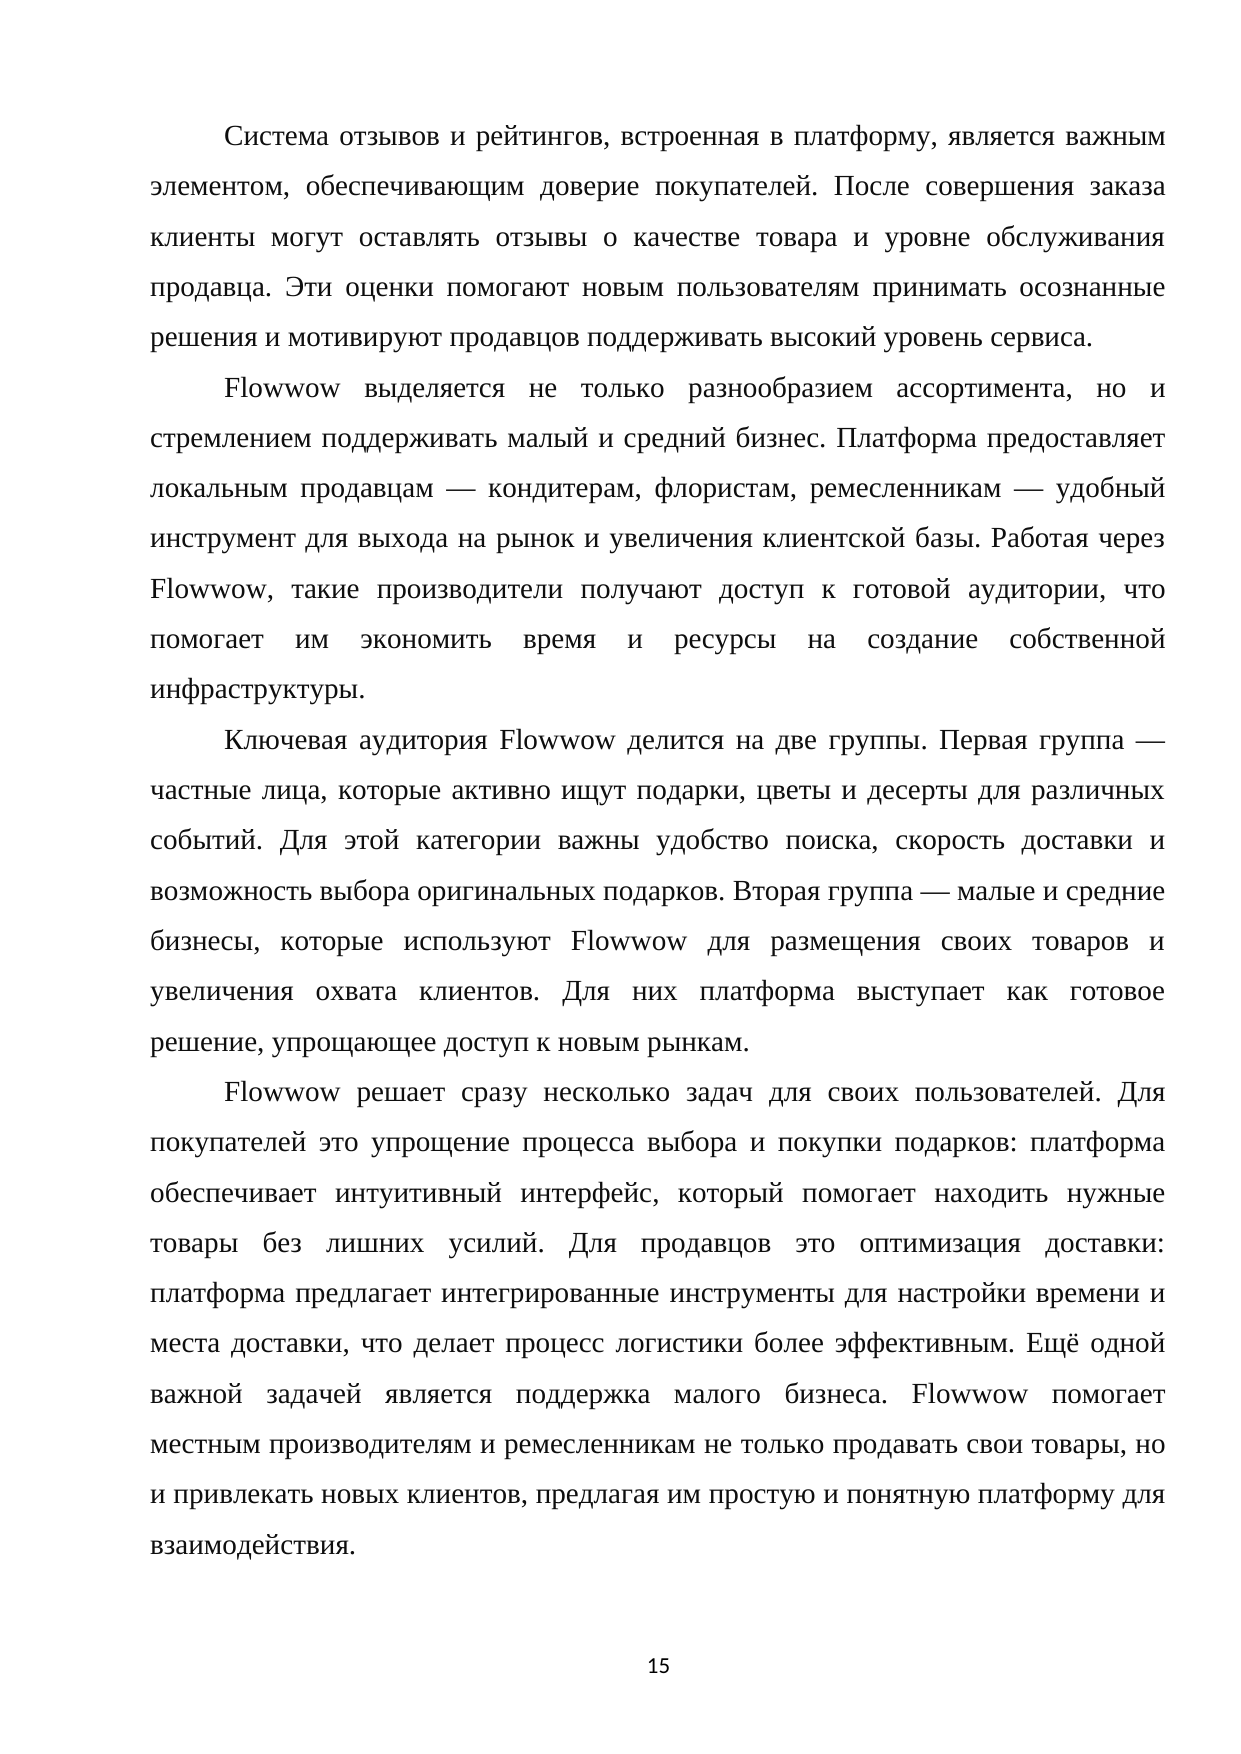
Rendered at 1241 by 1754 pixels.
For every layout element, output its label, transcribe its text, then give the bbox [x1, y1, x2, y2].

text Ключевая аудитория Flowwow делится на две группы. Первая группа — частные лица, которые активно ищут подарки, цветы и десерты для различных событий. Для этой категории важны удобство поиска, скорость доставки и возможность выбора оригинальных подарков. Вторая группа — малые и средние бизнесы, которые используют Flowwow для размещения своих товаров и увеличения охвата клиентов. Для них платформа выступает как готовое решение, упрощающее доступ к новым рынкам. [150, 722, 1166, 1057]
text Система отзывов и рейтингов, встроенная в платформу, является важным элементом, обеспечивающим доверие покупателей. После совершения заказа клиенты могут оставлять отзывы о качестве товара и уровне обслуживания продавца. Эти оценки помогают новым пользователям принимать осознанные решения и мотивируют продавцов поддерживать высокий уровень сервиса. [150, 118, 1166, 353]
text Flowwow решает сразу несколько задач для своих пользователей. Для покупателей это упрощение процесса выбора и покупки подарков: платформа обеспечивает интуитивный интерфейс, который помогает находить нужные товары без лишних усилий. Для продавцов это оптимизация доставки: платформа предлагает интегрированные инструменты для настройки времени и места доставки, что делает процесс логистики более эффективным. Ещё одной важной задачей является поддержка малого бизнеса. Flowwow помогает местным производителям и ремесленникам не только продавать свои товары, но и привлекать новых клиентов, предлагая им простую и понятную платформу для взаимодействия. [150, 1074, 1166, 1560]
text Flowwow выделяется не только разнообразием ассортимента, но и стремлением поддерживать малый и средний бизнес. Платформа предоставляет локальным продавцам — кондитерам, флористам, ремесленникам — удобный инструмент для выхода на рынок и увеличения клиентской базы. Работая через Flowwow, такие производители получают доступ к готовой аудитории, что помогает им экономить время и ресурсы на создание собственной инфраструктуры. [150, 370, 1166, 705]
